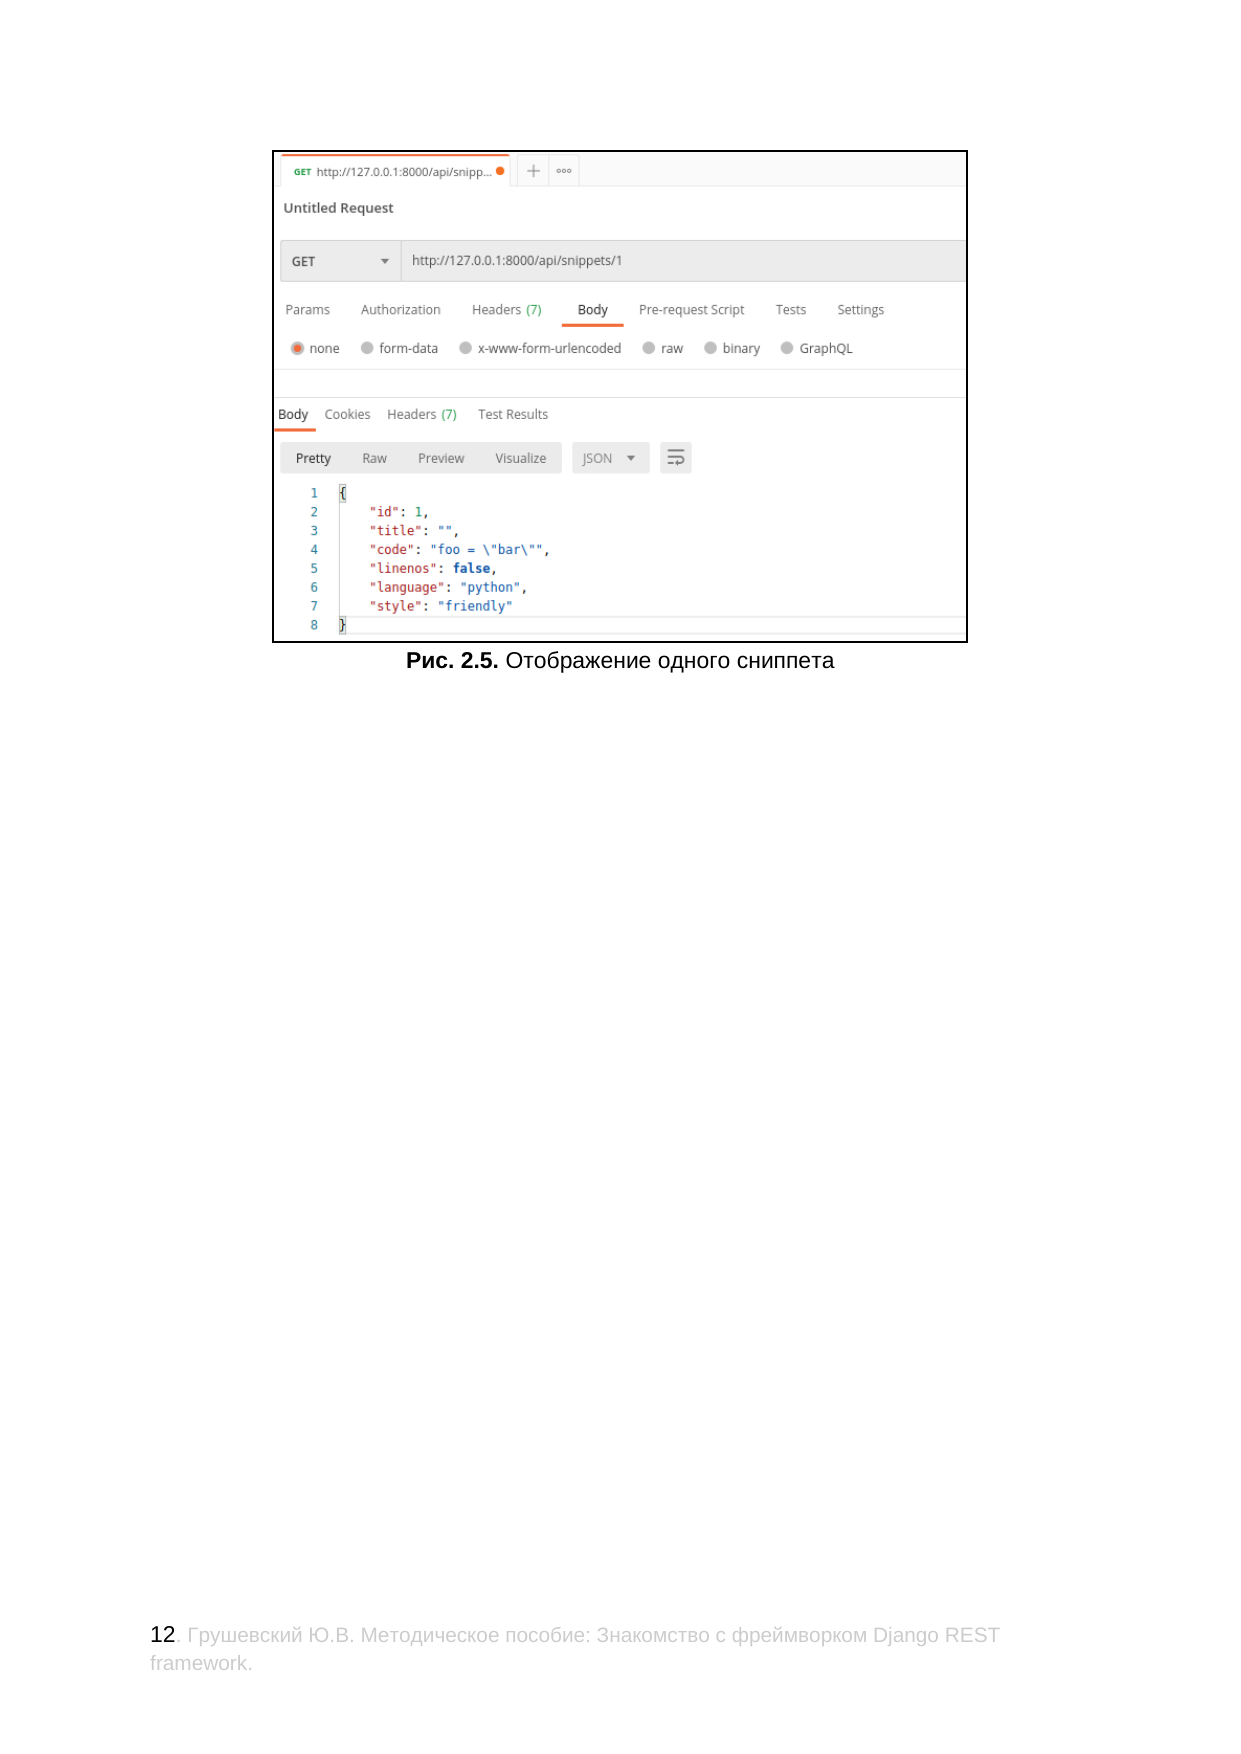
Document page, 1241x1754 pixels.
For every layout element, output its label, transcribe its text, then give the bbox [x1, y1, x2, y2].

picture [274, 152, 966, 641]
text Рис. 2.5. Отображение одного сниппета [150, 647, 1090, 674]
